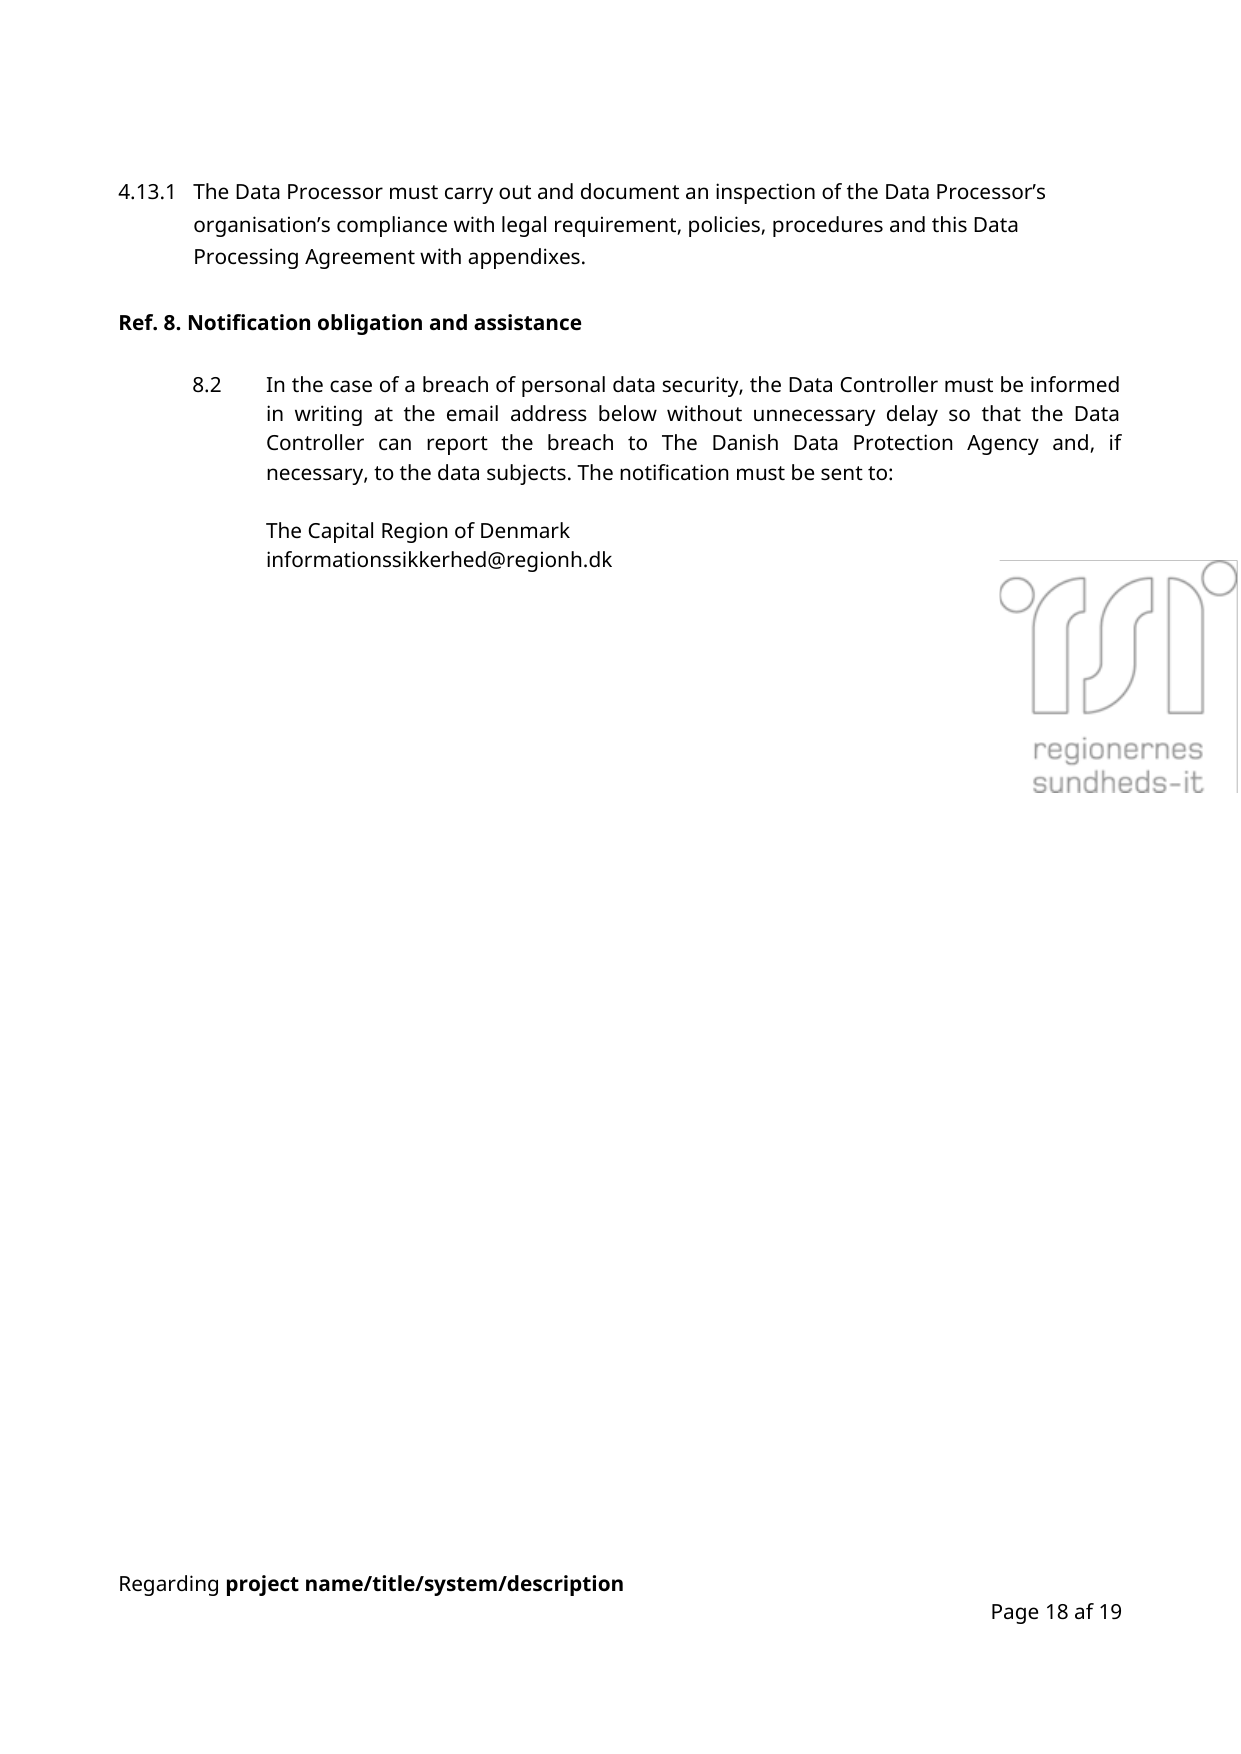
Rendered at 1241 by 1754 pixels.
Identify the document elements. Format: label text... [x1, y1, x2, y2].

text 8.2 In the case of a breach of personal data security, the Data Controller must be informed in writing at the email address below without unnecessary delay so that the Data Controller can report the breach to The Danish Data Protection Agency and, if necessary, to the data subjects. The notification must be sent to: [192, 369, 1122, 486]
text Ref. 8. Notification obligation and assistance [118, 308, 1122, 337]
list The Data Processor must carry out and document an inspection of the Data Processor’s organisation’s compliance with legal requirement, policies, procedures and this Data Processing Agreement with appendixes. [118, 177, 1122, 271]
picture [999, 559, 1239, 793]
text The Capital Region of Denmark [192, 515, 1122, 544]
text informationssikkerhed@regionh.dk [192, 544, 1122, 573]
